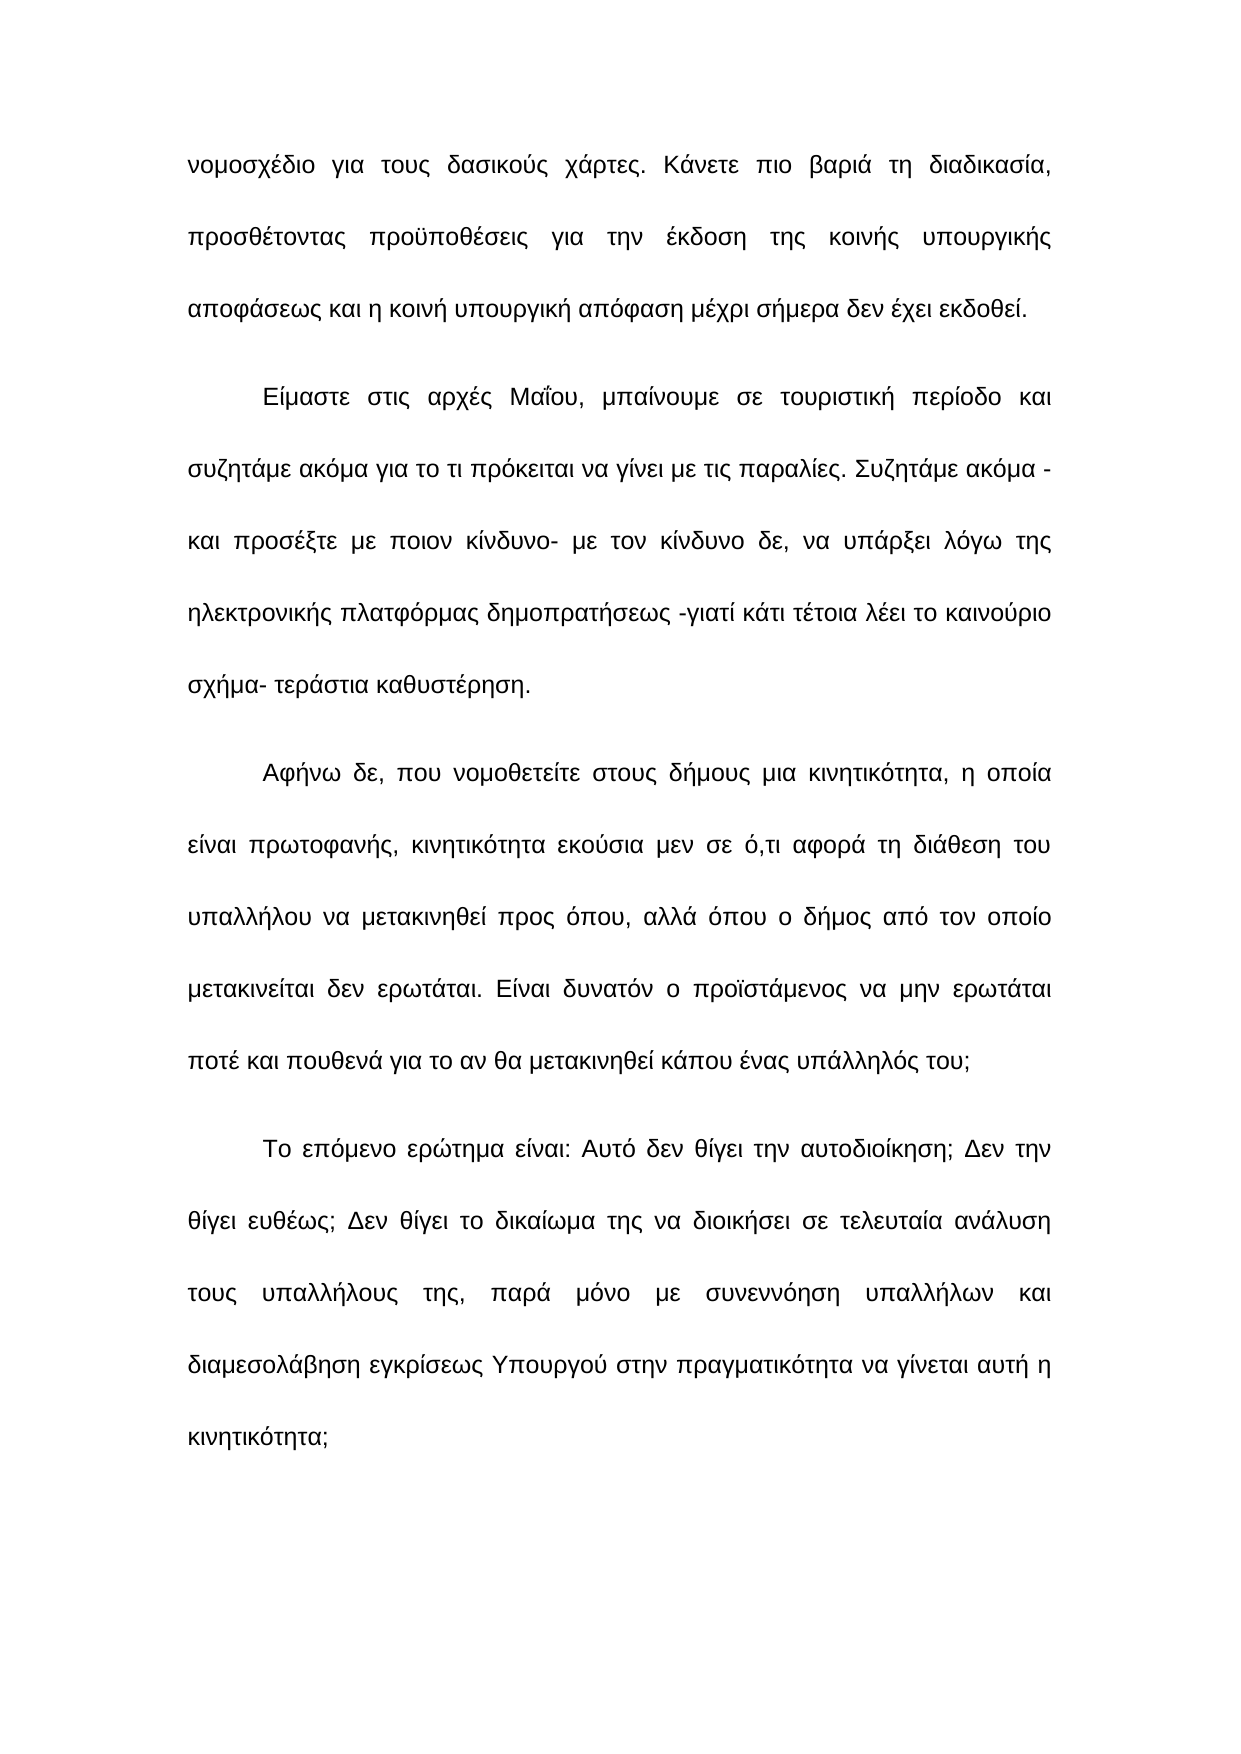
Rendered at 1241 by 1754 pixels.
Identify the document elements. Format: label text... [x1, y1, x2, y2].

text Το επόμενο ερώτημα είναι: Αυτό δεν θίγει την αυτοδιοίκηση; Δεν την θίγει ευθέως; Δεν θίγει το δικαίωμα της να διοικήσει σε τελευταία ανάλυση τους υπαλλήλους της, παρά μόνο με συνεννόηση υπαλλήλων και διαμεσολάβηση εγκρίσεως Υπουργού στην πραγματικότητα να γίνεται αυτή η κινητικότητα; [187, 1134, 1053, 1451]
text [187, 150, 1053, 322]
text Αφήνω δε, που νομοθετείτε στους δήμους μια κινητικότητα, η οποία είναι πρωτοφανής, κινητικότητα εκούσια μεν σε ό,τι αφορά τη διάθεση του υπαλλήλου να μετακινηθεί προς όπου, αλλά όπου ο δήμος από τον οποίο μετακινείται δεν ερωτάται. Είναι δυνατόν ο προϊστάμενος να μην ερωτάται ποτέ και πουθενά για το αν θα μετακινηθεί κάπου ένας υπάλληλός του; [187, 758, 1053, 1074]
text Είμαστε στις αρχές Μαΐου, μπαίνουμε σε τουριστική περίοδο και συζητάμε ακόμα για το τι πρόκειται να γίνει με τις παραλίες. Συζητάμε ακόμα -και προσέξτε με ποιον κίνδυνο- με τον κίνδυνο δε, να υπάρξει λόγω της ηλεκτρονικής πλατφόρμας δημοπρατήσεως -γιατί κάτι τέτοια λέει το καινούριο σχήμα- τεράστια καθυστέρηση. [187, 382, 1053, 698]
